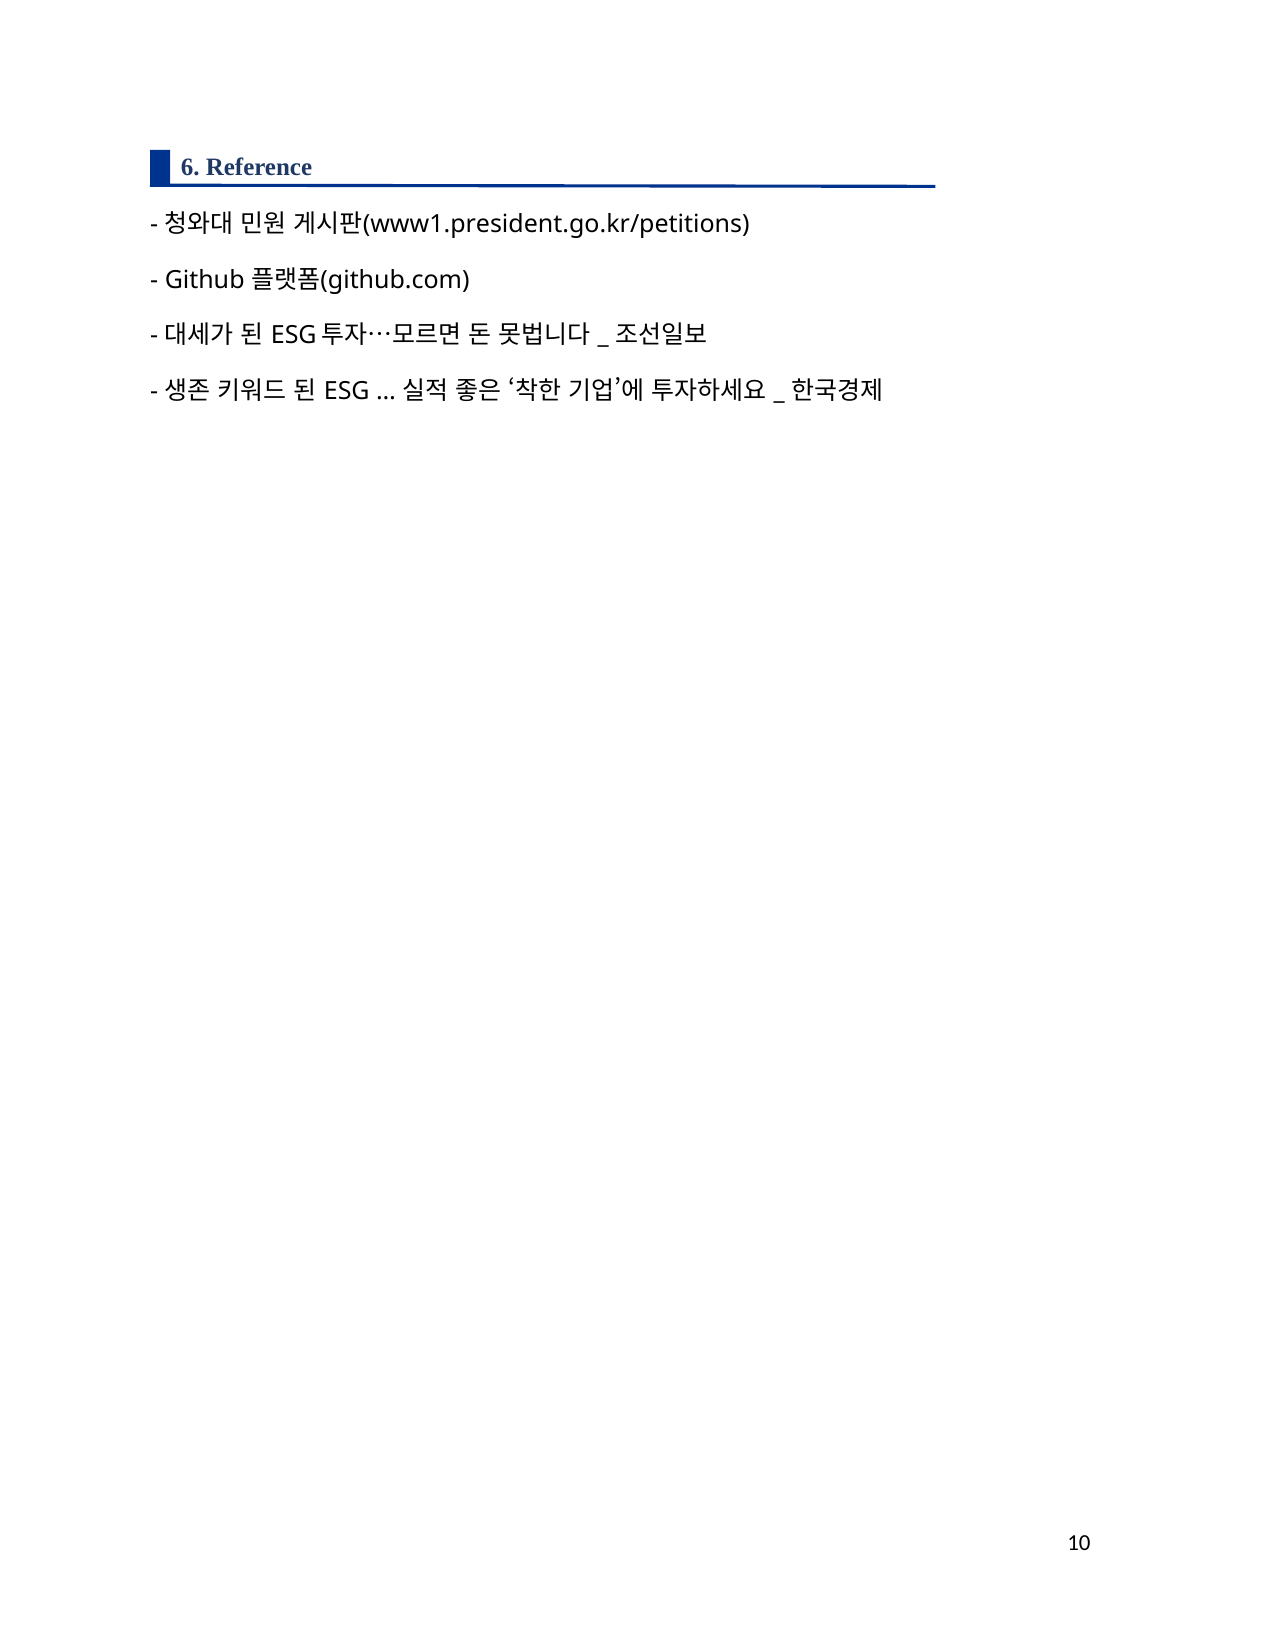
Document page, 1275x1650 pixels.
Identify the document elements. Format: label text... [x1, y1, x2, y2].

text - Github 플랫폼(github.com) [150, 259, 1125, 295]
text - 청와대 민원 게시판(www1.president.go.kr/petitions) [150, 203, 1125, 240]
text - 생존 키워드 된 ESG … 실적 좋은 ‘착한 기업’에 투자하세요 _ 한국경제 [150, 371, 1125, 407]
text - 대세가 된 ESG투자…모르면 돈 못법니다 _ 조선일보 [150, 315, 1125, 351]
